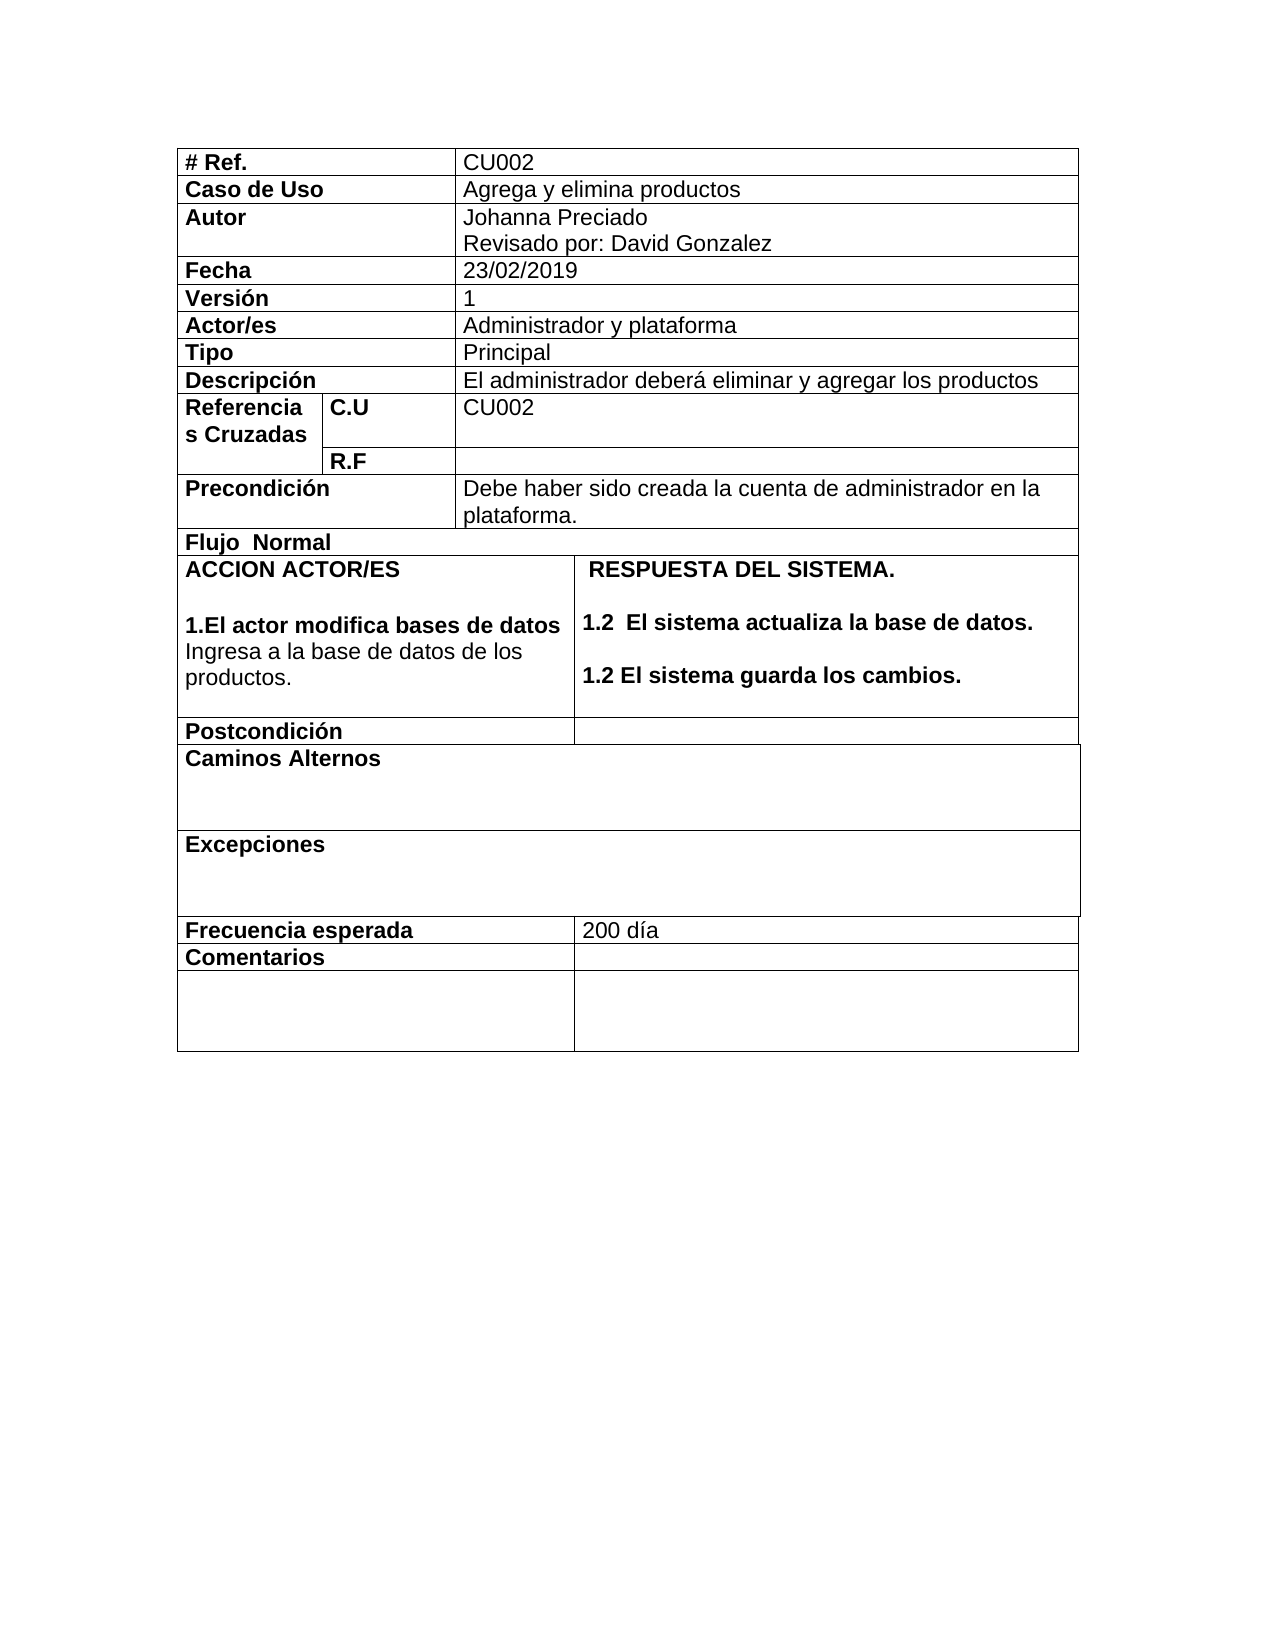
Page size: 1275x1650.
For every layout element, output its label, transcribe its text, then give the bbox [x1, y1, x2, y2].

table_cell Descripción [178, 367, 455, 393]
table_cell Johanna Preciado Revisado por: David Gonzalez [456, 204, 1078, 256]
table_cell Flujo Normal [178, 529, 1078, 555]
table_cell Frecuencia esperada [178, 917, 574, 943]
table_cell Actor/es [178, 312, 455, 338]
table_cell Principal [456, 339, 1078, 366]
table_cell CU002 [456, 394, 1078, 447]
table_cell 200 día [575, 917, 1078, 943]
table_cell [575, 971, 1078, 1051]
table_cell Agrega y elimina productos [456, 176, 1078, 202]
table_cell Caminos Alternos [178, 745, 1080, 830]
table_cell Referencias Cruzadas [178, 394, 322, 474]
table_cell 23/02/2019 [456, 257, 1078, 283]
table_header CU002 [456, 149, 1078, 175]
table_cell RESPUESTA DEL SISTEMA. El sistema actualiza la base de datos. 1.2 El sistema guarda los cambios. [575, 556, 1078, 717]
table_cell R.F [323, 448, 455, 474]
table_cell [575, 944, 1078, 970]
table_cell El administrador deberá eliminar y agregar los productos [456, 367, 1078, 393]
table_cell [575, 718, 1078, 744]
table_cell Tipo [178, 339, 455, 366]
table_cell 1 [456, 285, 1078, 311]
table_cell Comentarios [178, 944, 574, 970]
table_cell Caso de Uso [178, 176, 455, 202]
table_header # Ref. [178, 149, 455, 175]
table_cell Autor [178, 204, 455, 256]
table_cell ACCION ACTOR/ES 1.El actor modifica bases de datos Ingresa a la base de datos de los productos. [178, 556, 574, 717]
table_cell Postcondición [178, 718, 574, 744]
table_cell Precondición [178, 475, 455, 528]
table_cell [456, 448, 1078, 474]
table_cell [178, 971, 574, 1051]
table_cell Administrador y plataforma [456, 312, 1078, 338]
table_cell Excepciones [178, 831, 1080, 916]
table_cell C.U [323, 394, 455, 447]
table_cell Fecha [178, 257, 455, 283]
table_cell Debe haber sido creada la cuenta de administrador en la plataforma. [456, 475, 1078, 528]
table_cell Versión [178, 285, 455, 311]
